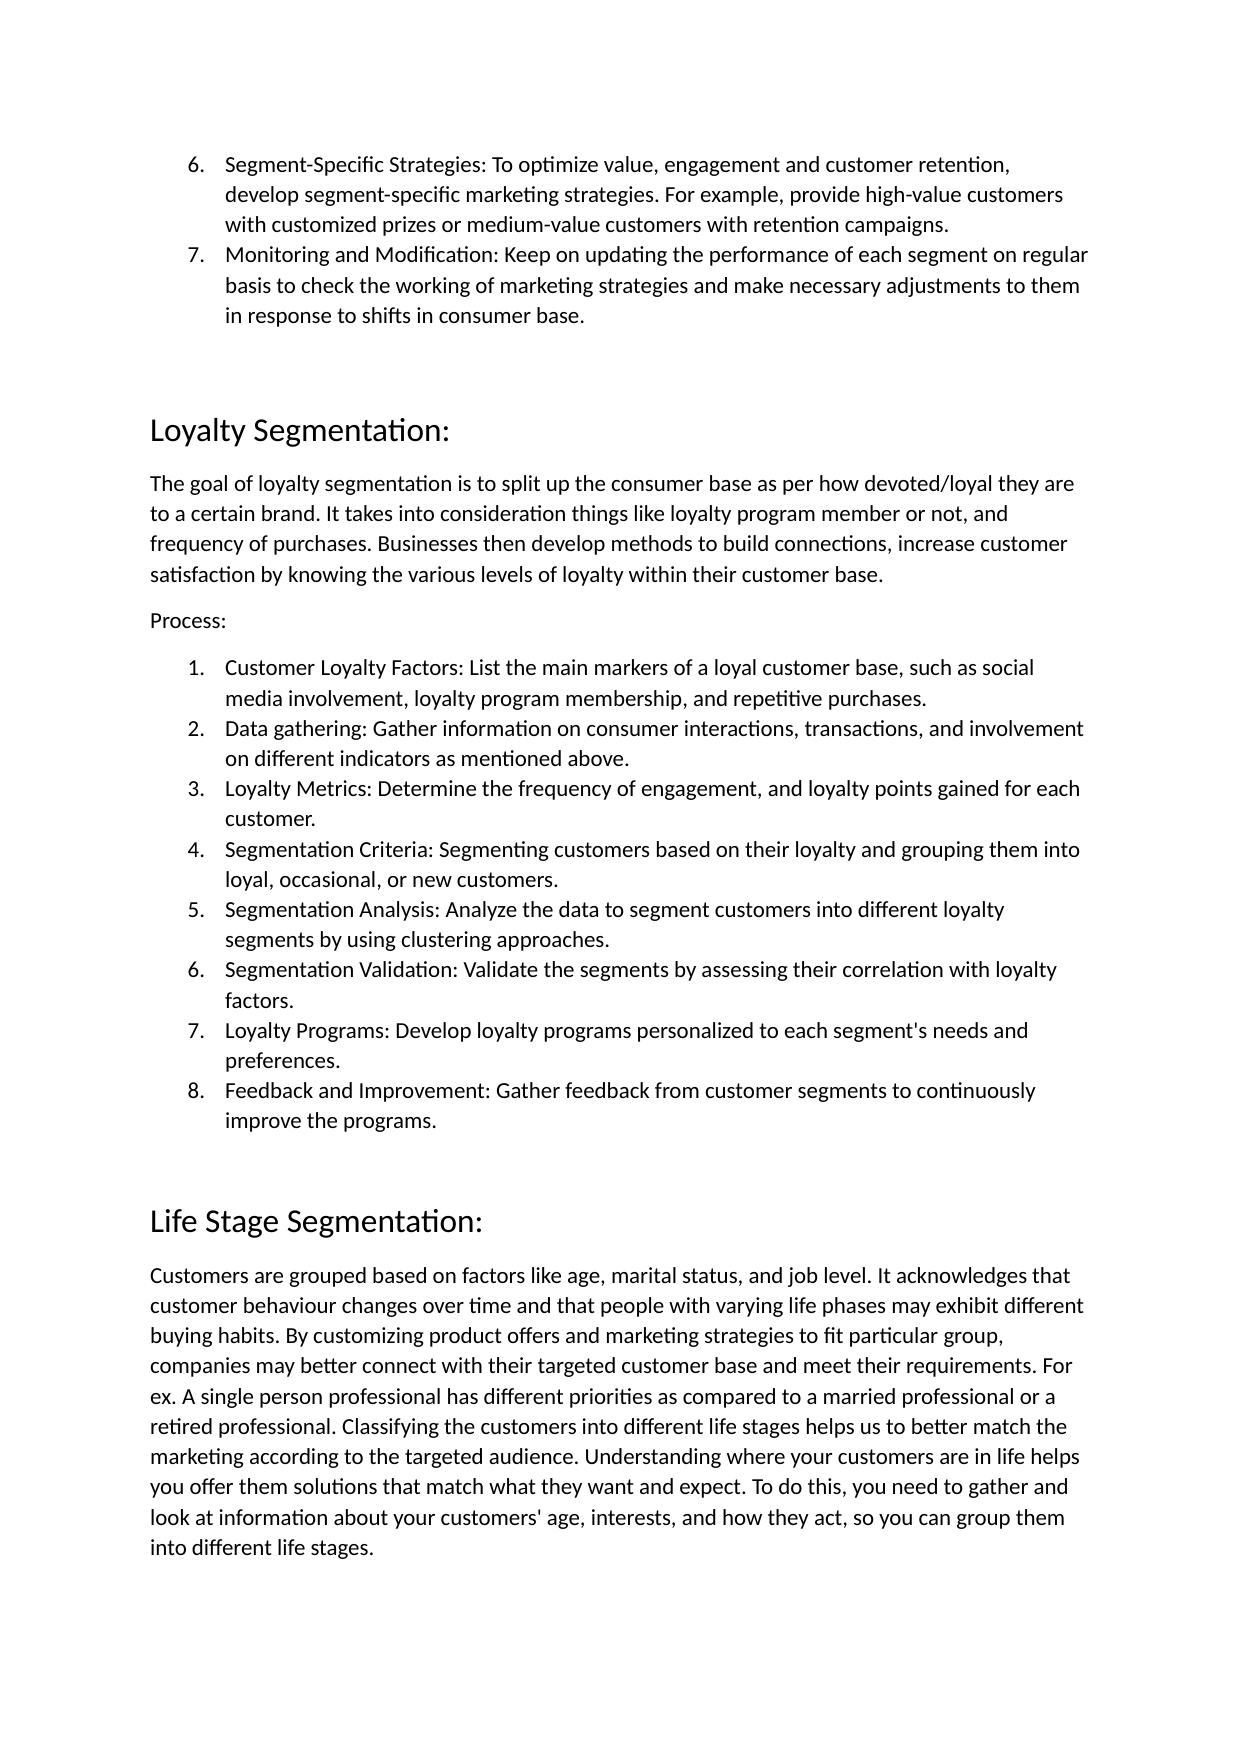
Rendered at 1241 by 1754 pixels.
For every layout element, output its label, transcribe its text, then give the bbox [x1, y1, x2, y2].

text Customers are grouped based on factors like age, marital status, and job level. It acknowledges that customer behaviour changes over time and that people with varying life phases may exhibit different buying habits. By customizing product offers and marketing strategies to fit particular group, companies may better connect with their targeted customer base and meet their requirements. For ex. A single person professional has different priorities as compared to a married professional or a retired professional. Classifying the customers into different life stages helps us to better match the marketing according to the targeted audience. Understanding where your customers are in life helps you offer them solutions that match what they want and expect. To do this, you need to gather and look at information about your customers' age, interests, and how they act, so you can group them into different life stages. [150, 1261, 1090, 1561]
list Data gathering: Gather information on consumer interactions, transactions, and involvement on different indicators as mentioned above. [187, 714, 1090, 772]
list Feedback and Improvement: Gather feedback from customer segments to continuously improve the programs. [187, 1076, 1090, 1135]
text Life Stage Segmentation: [150, 1200, 1090, 1241]
text Loyalty Segmentation: [150, 408, 1090, 449]
list Loyalty Programs: Develop loyalty programs personalized to each segment's needs and preferences. [187, 1016, 1090, 1074]
text The goal of loyalty segmentation is to split up the consumer base as per how devoted/loyal they are to a certain brand. It takes into consideration things like loyalty program member or not, and frequency of purchases. Businesses then develop methods to build connections, increase customer satisfaction by knowing the various levels of loyalty within their customer base. [150, 469, 1090, 588]
list Segmentation Analysis: Analyze the data to segment customers into different loyalty segments by using clustering approaches. [187, 895, 1090, 953]
list Loyalty Metrics: Determine the frequency of engagement, and loyalty points gained for each customer. [187, 774, 1090, 833]
list Segmentation Validation: Validate the segments by assessing their correlation with loyalty factors. [187, 956, 1090, 1014]
list Segment-Specific Strategies: To optimize value, engagement and customer retention, develop segment-specific marketing strategies. For example, provide high-value customers with customized prizes or medium-value customers with retention campaigns. [187, 150, 1090, 238]
text Process: [150, 607, 1090, 635]
list Monitoring and Modification: Keep on updating the performance of each segment on regular basis to check the working of marketing strategies and make necessary adjustments to them in response to shifts in consumer base. [187, 241, 1090, 329]
list Segmentation Criteria: Segmenting customers based on their loyalty and grouping them into loyal, occasional, or new customers. [187, 835, 1090, 893]
list Customer Loyalty Factors: List the main markers of a loyal customer base, such as social media involvement, loyalty program membership, and repetitive purchases. [187, 653, 1090, 712]
